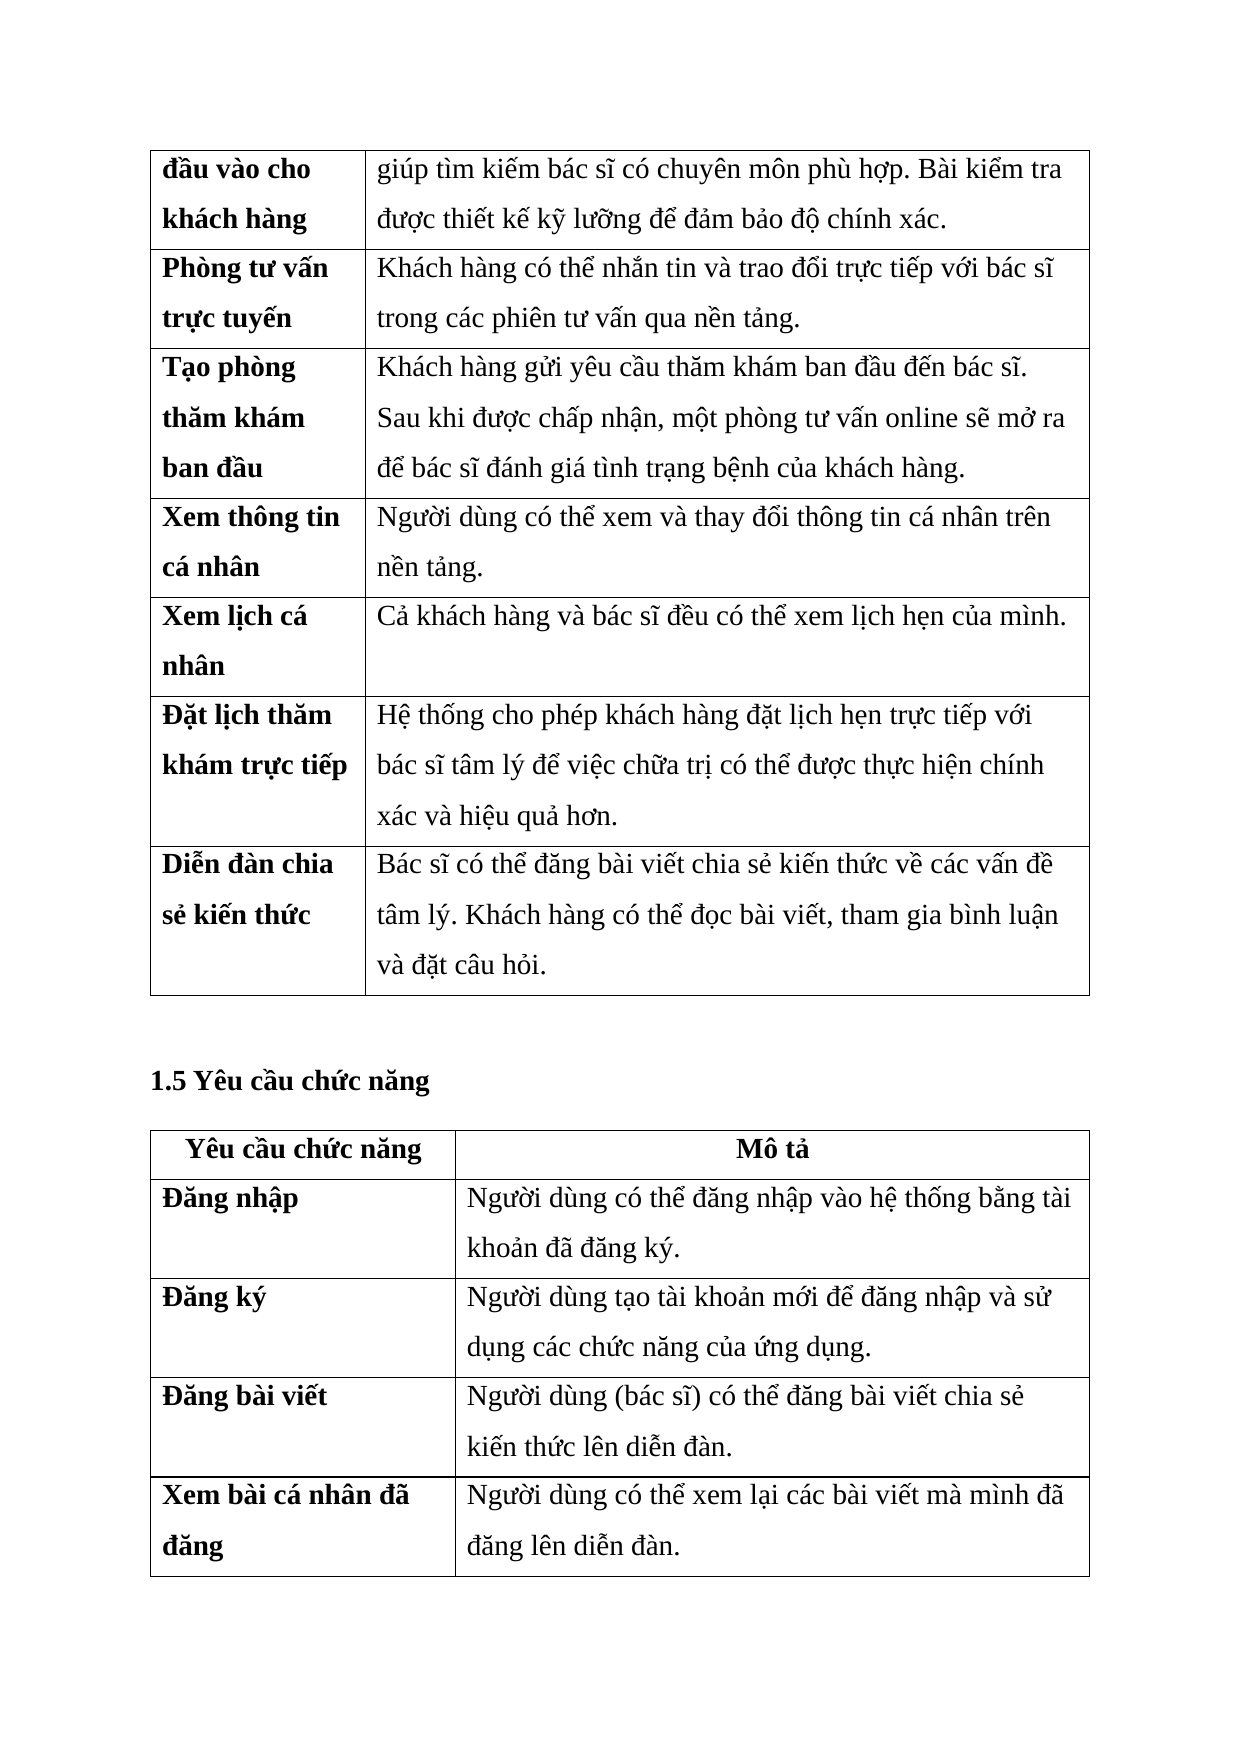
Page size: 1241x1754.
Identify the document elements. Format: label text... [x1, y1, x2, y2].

table_cell Đặt lịch thăm khám trực tiếp [151, 697, 365, 846]
table_cell Đăng ký [151, 1279, 455, 1377]
table_cell Hệ thống cho phép khách hàng đặt lịch hẹn trực tiếp với bác sĩ tâm lý để việc chữa trị có thể được thực hiện chính xác và hiệu quả hơn. [366, 697, 1089, 846]
table_cell Đăng bài viết [151, 1378, 455, 1476]
table_cell Phòng tư vấn trực tuyến [151, 250, 365, 348]
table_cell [151, 151, 365, 249]
table_cell Xem lịch cá nhân [151, 598, 365, 696]
table_cell Tạo phòng thăm khám ban đầu [151, 349, 365, 498]
table_cell Đăng nhập [151, 1180, 455, 1278]
table_cell Khách hàng có thể nhắn tin và trao đổi trực tiếp với bác sĩ trong các phiên tư vấn qua nền tảng. [366, 250, 1089, 348]
table_header Mô tả [456, 1131, 1089, 1179]
table_cell Người dùng tạo tài khoản mới để đăng nhập và sử dụng các chức năng của ứng dụng. [456, 1279, 1089, 1377]
text 1.5 Yêu cầu chức năng [150, 1063, 1090, 1097]
table_header Yêu cầu chức năng [151, 1131, 455, 1179]
table_cell Người dùng có thể xem lại các bài viết mà mình đã đăng lên diễn đàn. [456, 1478, 1089, 1576]
table_cell Khách hàng gửi yêu cầu thăm khám ban đầu đến bác sĩ. Sau khi được chấp nhận, một phòng tư vấn online sẽ mở ra để bác sĩ đánh giá tình trạng bệnh của khách hàng. [366, 349, 1089, 498]
table_cell Người dùng có thể xem và thay đổi thông tin cá nhân trên nền tảng. [366, 499, 1089, 597]
table_cell Người dùng (bác sĩ) có thể đăng bài viết chia sẻ kiến thức lên diễn đàn. [456, 1378, 1089, 1476]
table_cell Cả khách hàng và bác sĩ đều có thể xem lịch hẹn của mình. [366, 598, 1089, 696]
table_cell Xem thông tin cá nhân [151, 499, 365, 597]
table_cell Người dùng có thể đăng nhập vào hệ thống bằng tài khoản đã đăng ký. [456, 1180, 1089, 1278]
table_cell Xem bài cá nhân đã đăng [151, 1478, 455, 1576]
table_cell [366, 151, 1089, 249]
table_cell Diễn đàn chia sẻ kiến thức [151, 847, 365, 995]
table_cell Bác sĩ có thể đăng bài viết chia sẻ kiến thức về các vấn đề tâm lý. Khách hàng có thể đọc bài viết, tham gia bình luận và đặt câu hỏi. [366, 847, 1089, 995]
